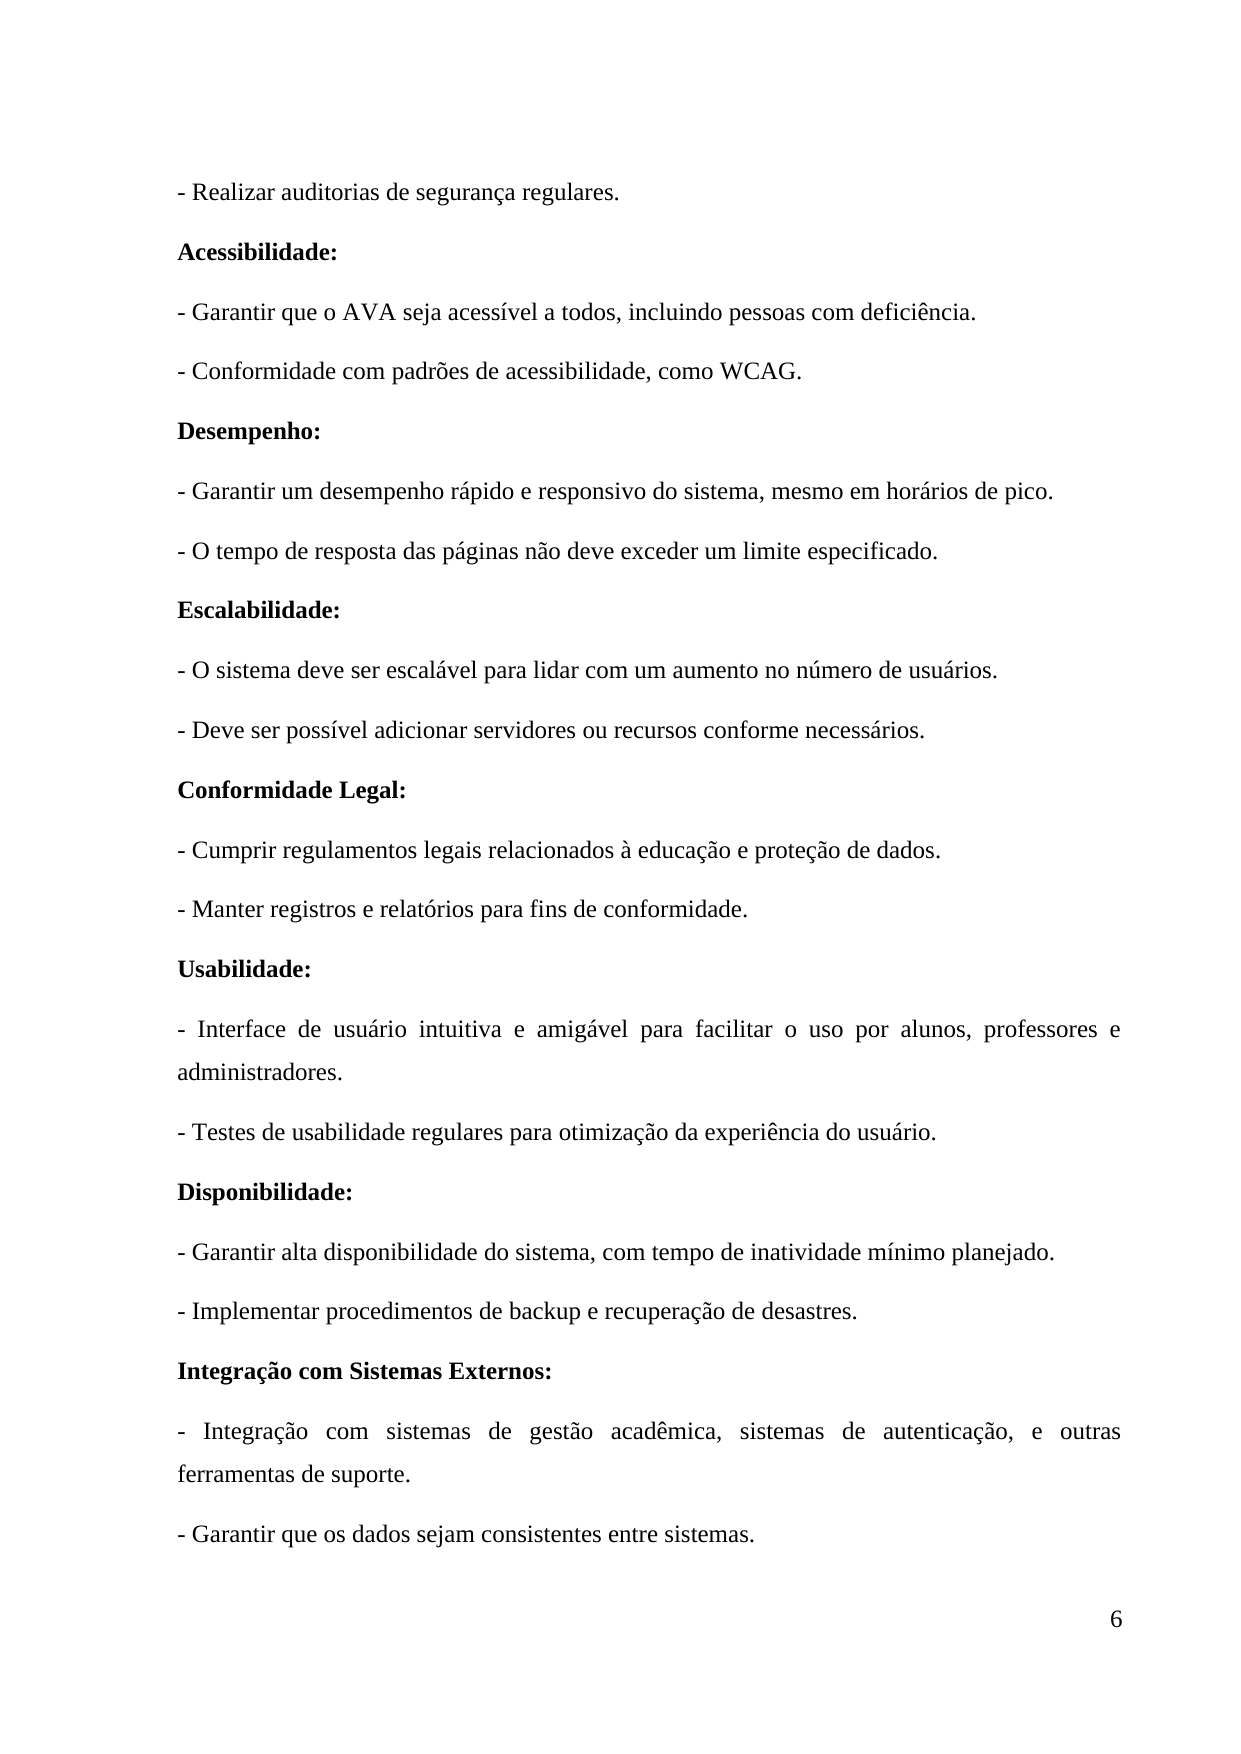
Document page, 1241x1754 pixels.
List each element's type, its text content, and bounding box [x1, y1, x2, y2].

text Conformidade Legal: [177, 775, 1122, 804]
text Escalabilidade: [177, 596, 1122, 624]
text - O tempo de resposta das páginas não deve exceder um limite especificado. [177, 536, 1122, 564]
text Integração com Sistemas Externos: [177, 1356, 1122, 1385]
text - Realizar auditorias de segurança regulares. [177, 177, 1122, 206]
text Disponibilidade: [177, 1177, 1122, 1206]
text - O sistema deve ser escalável para lidar com um aumento no número de usuários. [177, 655, 1122, 684]
text - Testes de usabilidade regulares para otimização da experiência do usuário. [177, 1117, 1122, 1146]
text Desempenho: [177, 416, 1122, 445]
text - Garantir um desempenho rápido e responsivo do sistema, mesmo em horários de pico. [177, 476, 1122, 505]
text - Cumprir regulamentos legais relacionados à educação e proteção de dados. [177, 835, 1122, 863]
text - Garantir que os dados sejam consistentes entre sistemas. [177, 1519, 1122, 1548]
text - Conformidade com padrões de acessibilidade, como WCAG. [177, 356, 1122, 385]
text - Deve ser possível adicionar servidores ou recursos conforme necessários. [177, 715, 1122, 744]
text - Manter registros e relatórios para fins de conformidade. [177, 894, 1122, 923]
text Usabilidade: [177, 954, 1122, 983]
text - Implementar procedimentos de backup e recuperação de desastres. [177, 1296, 1122, 1325]
text - Integração com sistemas de gestão acadêmica, sistemas de autenticação, e outras ferramentas de suporte. [177, 1416, 1122, 1488]
text - Garantir alta disponibilidade do sistema, com tempo de inatividade mínimo planejado. [177, 1237, 1122, 1265]
text - Garantir que o AVA seja acessível a todos, incluindo pessoas com deficiência. [177, 297, 1122, 325]
text Acessibilidade: [177, 237, 1122, 266]
text - Interface de usuário intuitiva e amigável para facilitar o uso por alunos, professores e administradores. [177, 1014, 1122, 1086]
